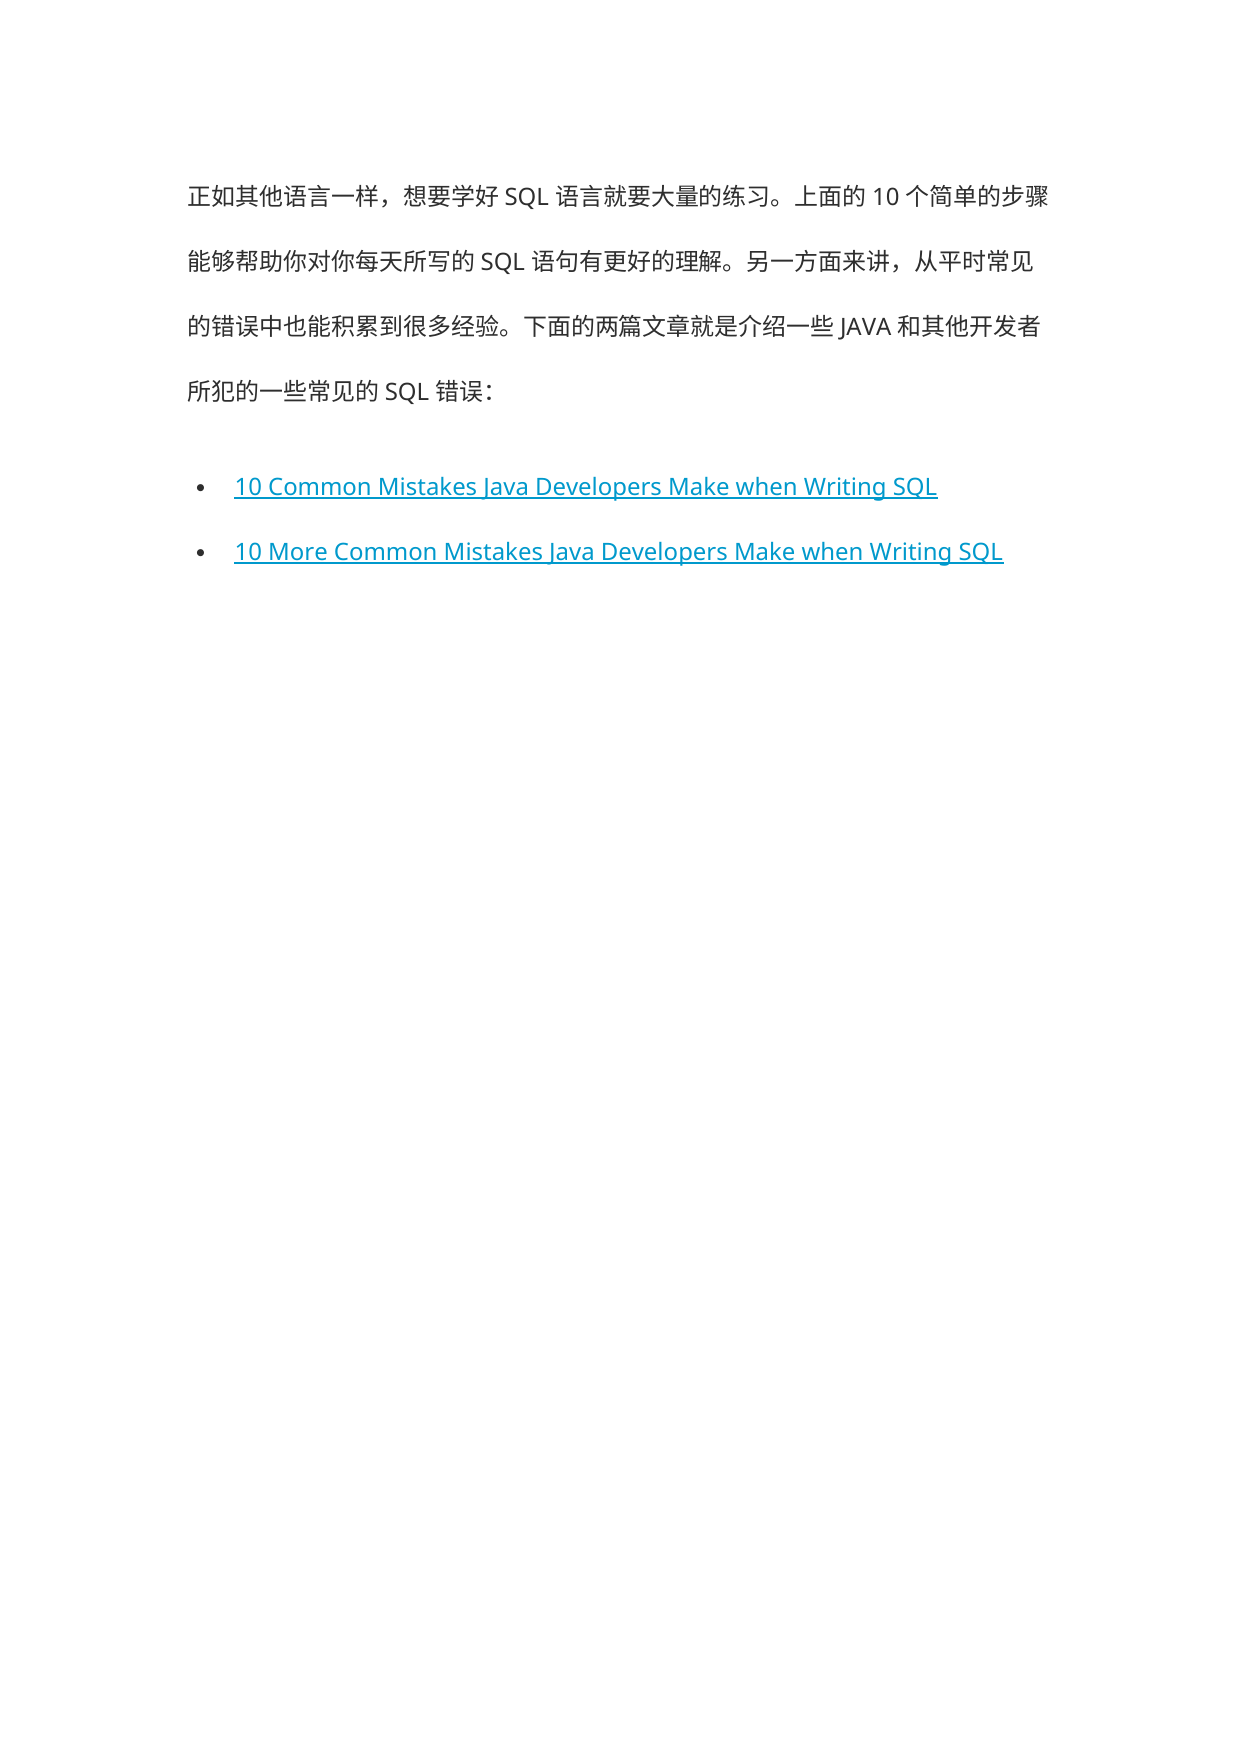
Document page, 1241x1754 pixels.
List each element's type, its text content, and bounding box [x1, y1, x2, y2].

list 10 Common Mistakes Java Developers Make when Writing SQL [197, 453, 1053, 518]
list 10 More Common Mistakes Java Developers Make when Writing SQL [197, 518, 1053, 583]
text 正如其他语言一样，想要学好 SQL 语言就要大量的练习。上面的 10 个简单的步骤能够帮助你对你每天所写的 SQL 语句有更好的理解。另一方面来讲，从平时常见的错误中也能积累到很多经验。下面的两篇文章就是介绍一些 JAVA 和其他开发者所犯的一些常见的 SQL 错误： [187, 162, 1053, 422]
